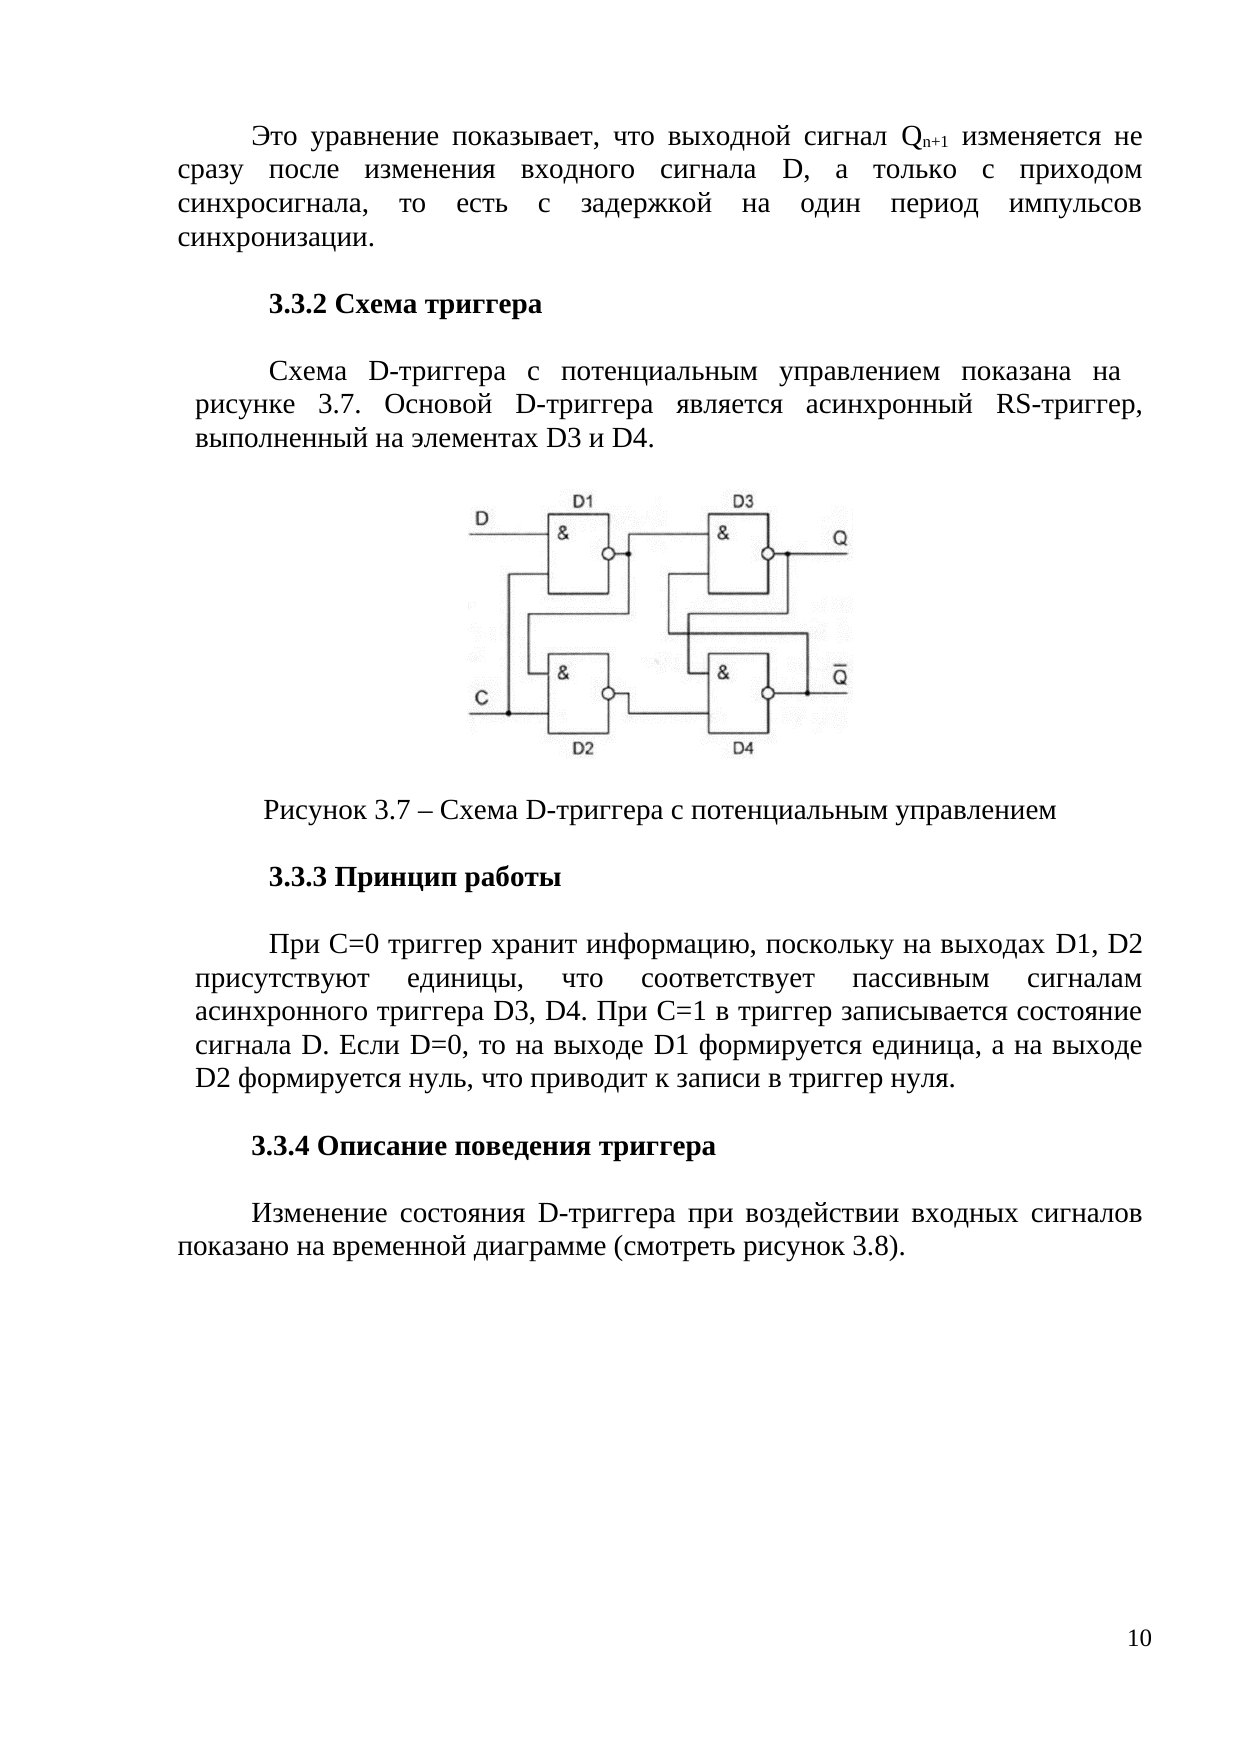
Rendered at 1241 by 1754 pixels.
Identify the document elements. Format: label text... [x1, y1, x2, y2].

text Рисунок 3.7 – Схема D-триггера с потенциальным управлением [177, 792, 1143, 826]
picture [466, 487, 854, 759]
text Это уравнение показывает, что выходной сигнал Qn+1 изменяется не сразу после изменения входного сигнала D, а только с приходом синхросигнала, то есть с задержкой на один период импульсов синхронизации. [177, 118, 1143, 252]
text Изменение состояния D-триггера при воздействии входных сигналов показано на временной диаграмме (смотреть рисунок 3.8). [177, 1195, 1143, 1262]
text 3.3.3 Принцип работы [195, 859, 1143, 893]
text При С=0 триггер хранит информацию, поскольку на выходах D1, D2 присутствуют единицы, что соответствует пассивным сигналам асинхронного триггера D3, D4. При С=1 в триггер записывается состояние сигнала D. Если D=0, то на выходе D1 формируется единица, а на выходе D2 формируется нуль, что приводит к записи в триггер нуля. [195, 926, 1143, 1094]
text 3.3.2 Схема триггера [195, 286, 1143, 319]
text 3.3.4 Описание поведения триггера [177, 1128, 1143, 1161]
text Схема D-триггера с потенциальным управлением показана на рисунке 3.7. Основой D-триггера является асинхронный RS-триггер, выполненный на элементах D3 и D4. [195, 353, 1143, 453]
